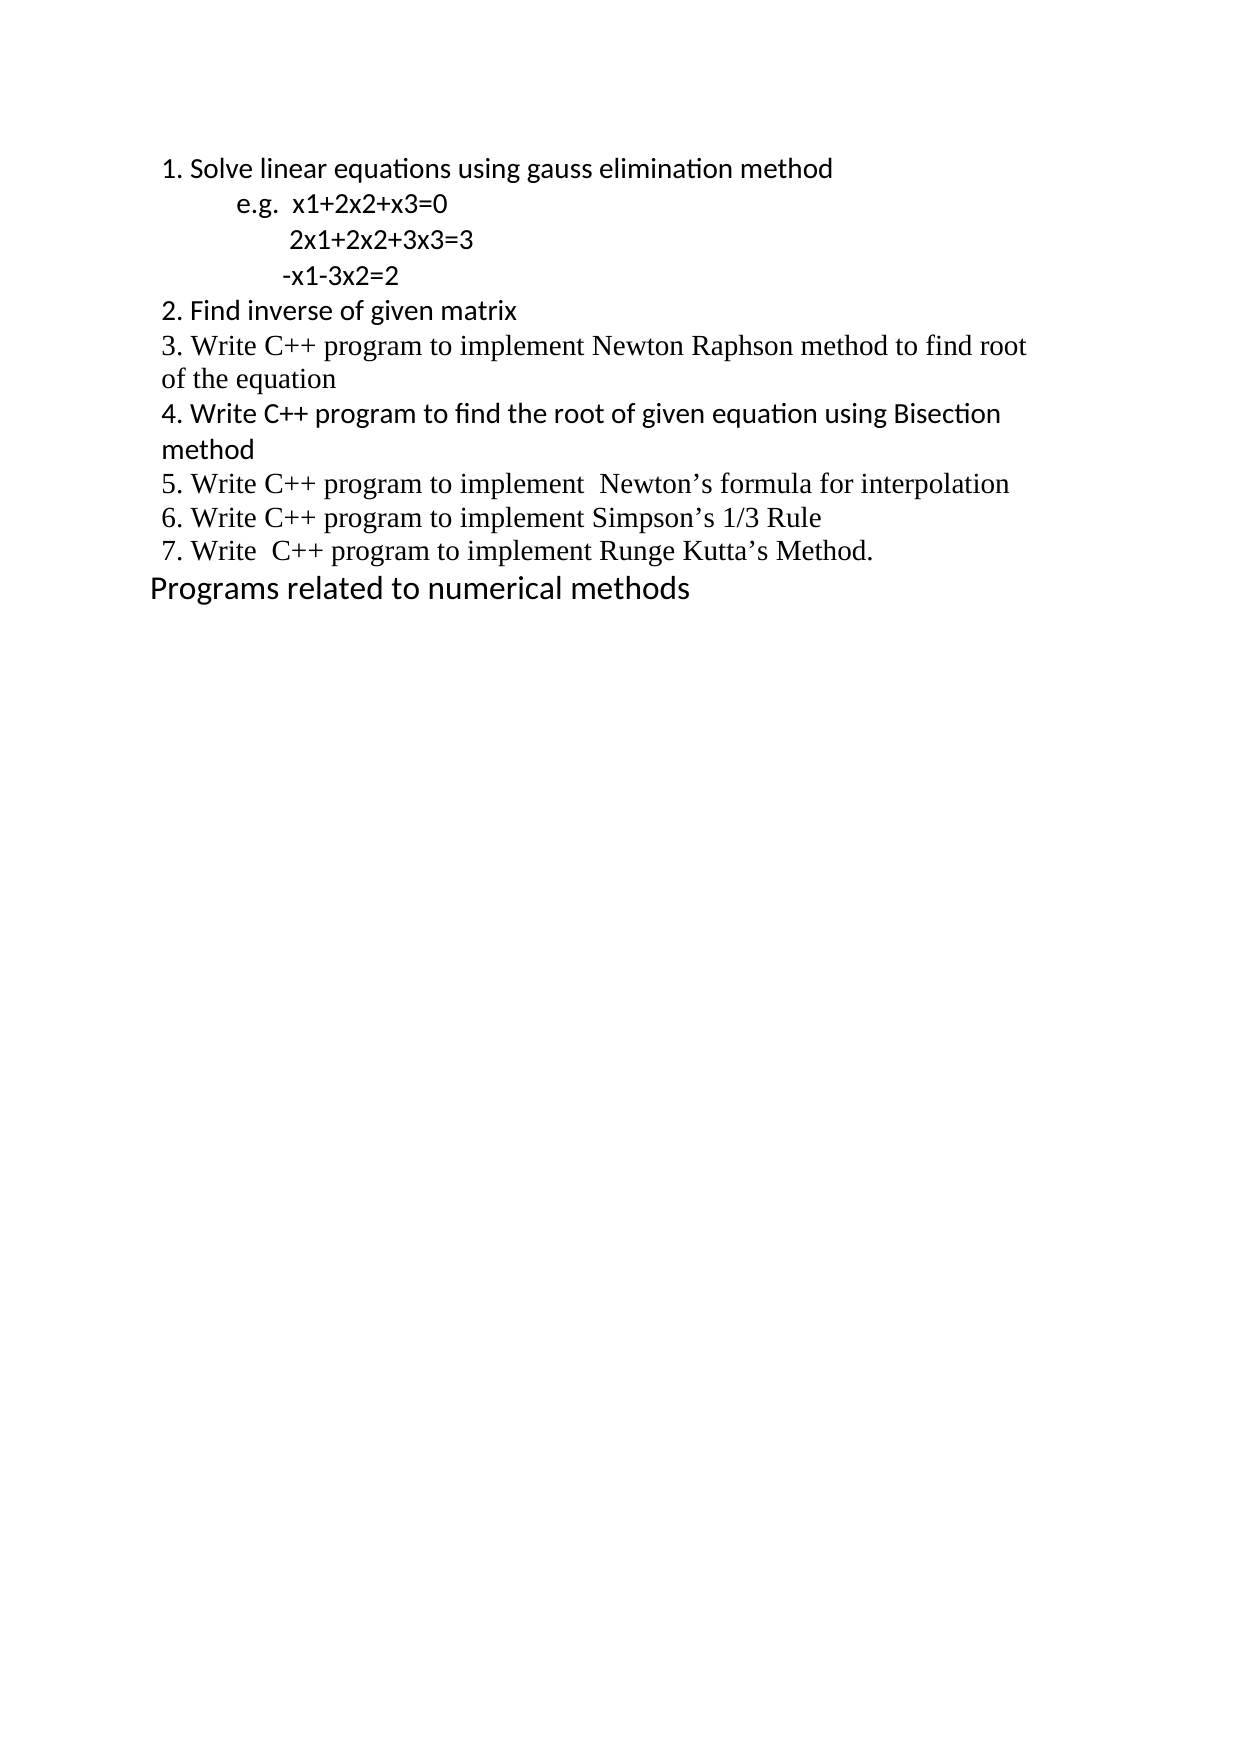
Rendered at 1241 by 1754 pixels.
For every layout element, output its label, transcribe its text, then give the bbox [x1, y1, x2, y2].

text Programs related to numerical methods [150, 567, 1090, 608]
table_cell 4. Write C++ program to find the root of given equation using Bisection method [150, 395, 1049, 466]
table_cell 3. Write C++ program to implement Newton Raphson method to find root of the equation [150, 328, 1049, 395]
table_cell 5. Write C++ program to implement Newton’s formula for interpolation [150, 466, 1049, 500]
table_cell 2. Find inverse of given matrix [150, 293, 1049, 328]
table_header 1. Solve linear equations using gauss elimination method e.g. x1+2x2+x3=0 2x1+2x2+3x3=3 -x1-3x2=2 [150, 150, 1049, 292]
table_cell 6. Write C++ program to implement Simpson’s 1/3 Rule [150, 500, 1049, 533]
table_cell 7. Write C++ program to implement Runge Kutta’s Method. [150, 534, 1049, 567]
